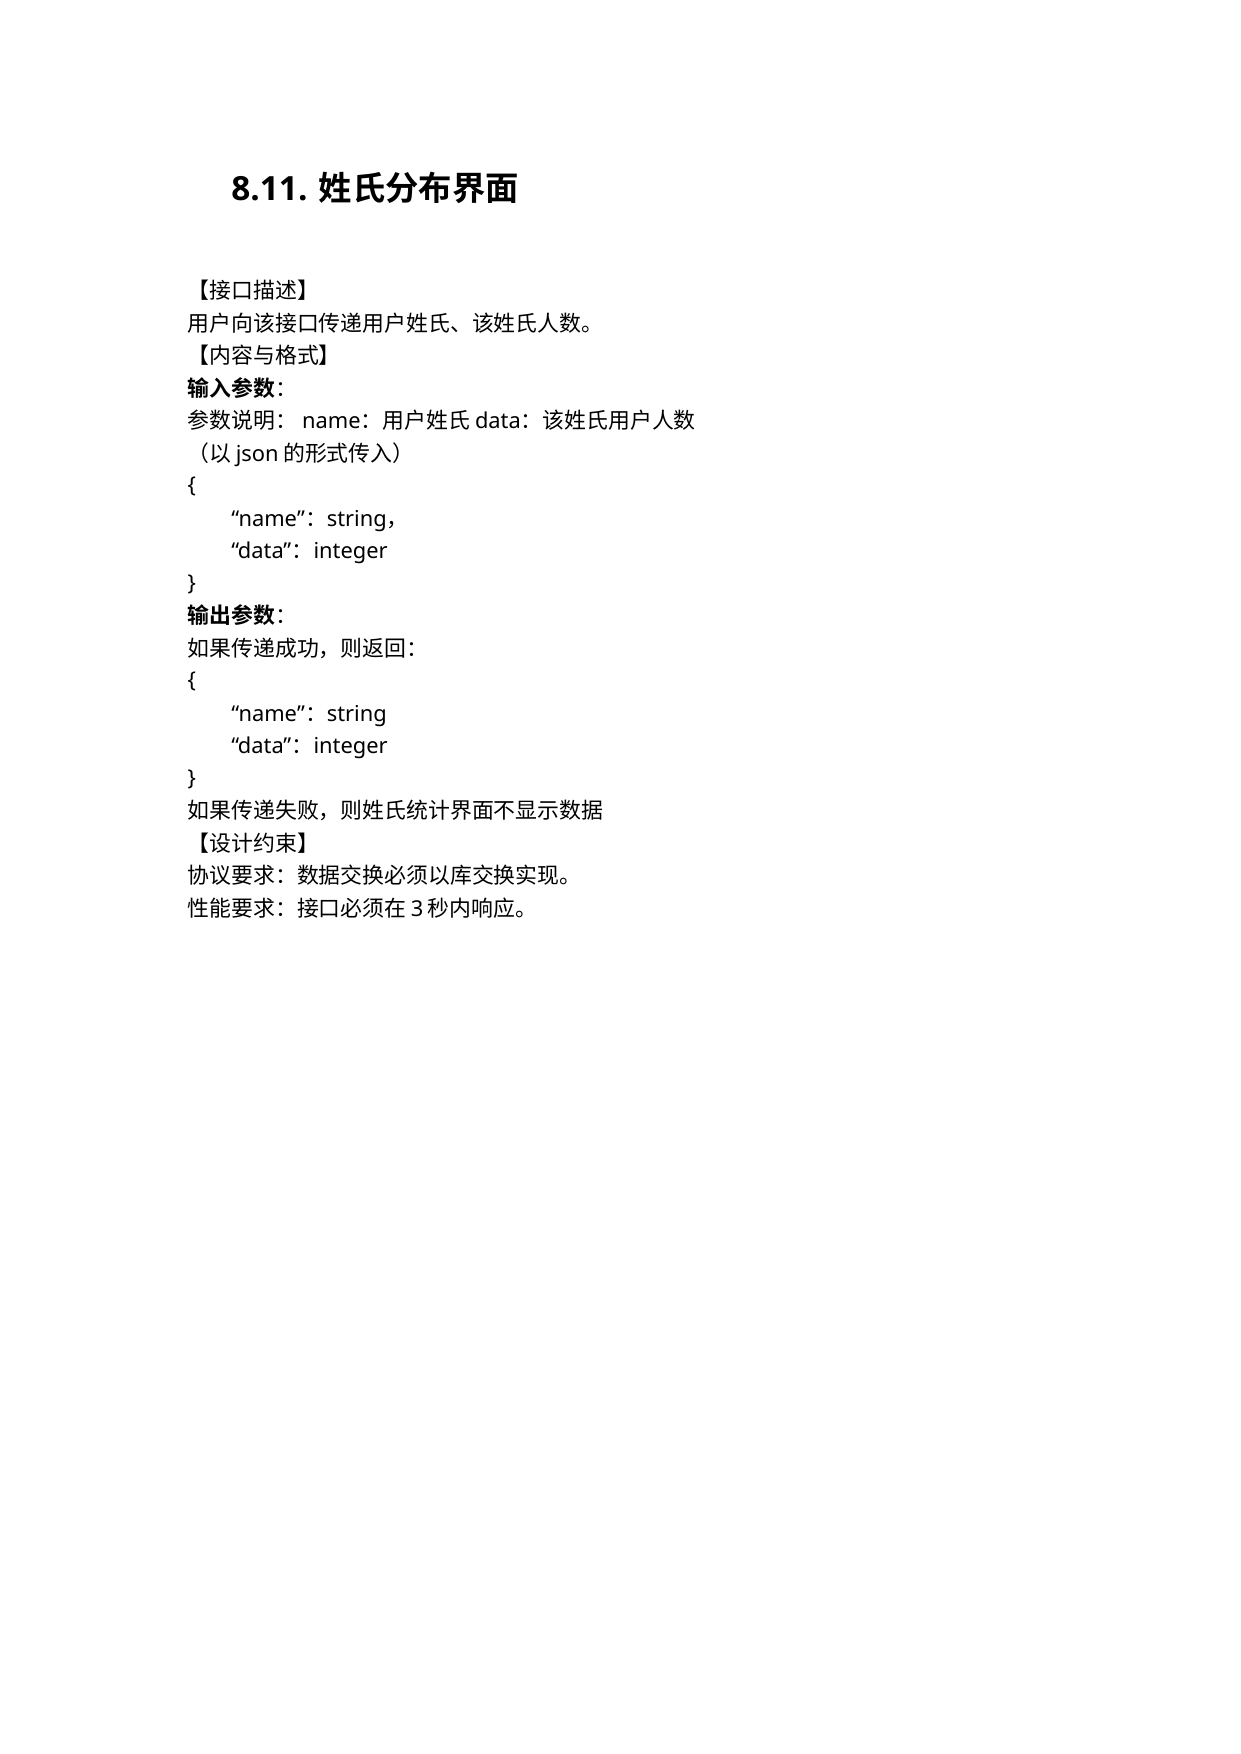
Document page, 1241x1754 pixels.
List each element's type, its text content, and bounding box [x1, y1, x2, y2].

text { [187, 468, 1053, 500]
text } [187, 760, 1053, 793]
text 输入参数： [187, 370, 1053, 403]
text 参数说明： name：用户姓氏 data：该姓氏用户人数 [187, 403, 1053, 435]
text “name”：string， [187, 500, 1053, 533]
text } [187, 565, 1053, 598]
text 【设计约束】 [187, 825, 1053, 858]
text 【内容与格式】 [187, 338, 1053, 370]
text （以json的形式传入） [187, 435, 1053, 468]
text “data”：integer [187, 533, 1053, 565]
text { [187, 663, 1053, 695]
text 【接口描述】 [187, 273, 1053, 305]
text “data”：integer [187, 728, 1053, 760]
text 用户向该接口传递用户姓氏、该姓氏人数。 [187, 305, 1053, 338]
text 输出参数： [187, 598, 1053, 630]
list 姓氏分布界面 [231, 162, 1053, 210]
text 协议要求：数据交换必须以库交换实现。 [187, 858, 1053, 890]
text 如果传递成功，则返回： [187, 630, 1053, 663]
text 如果传递失败，则姓氏统计界面不显示数据 [187, 793, 1053, 825]
text “name”：string [187, 695, 1053, 728]
text 性能要求：接口必须在3秒内响应。 [187, 890, 1053, 923]
